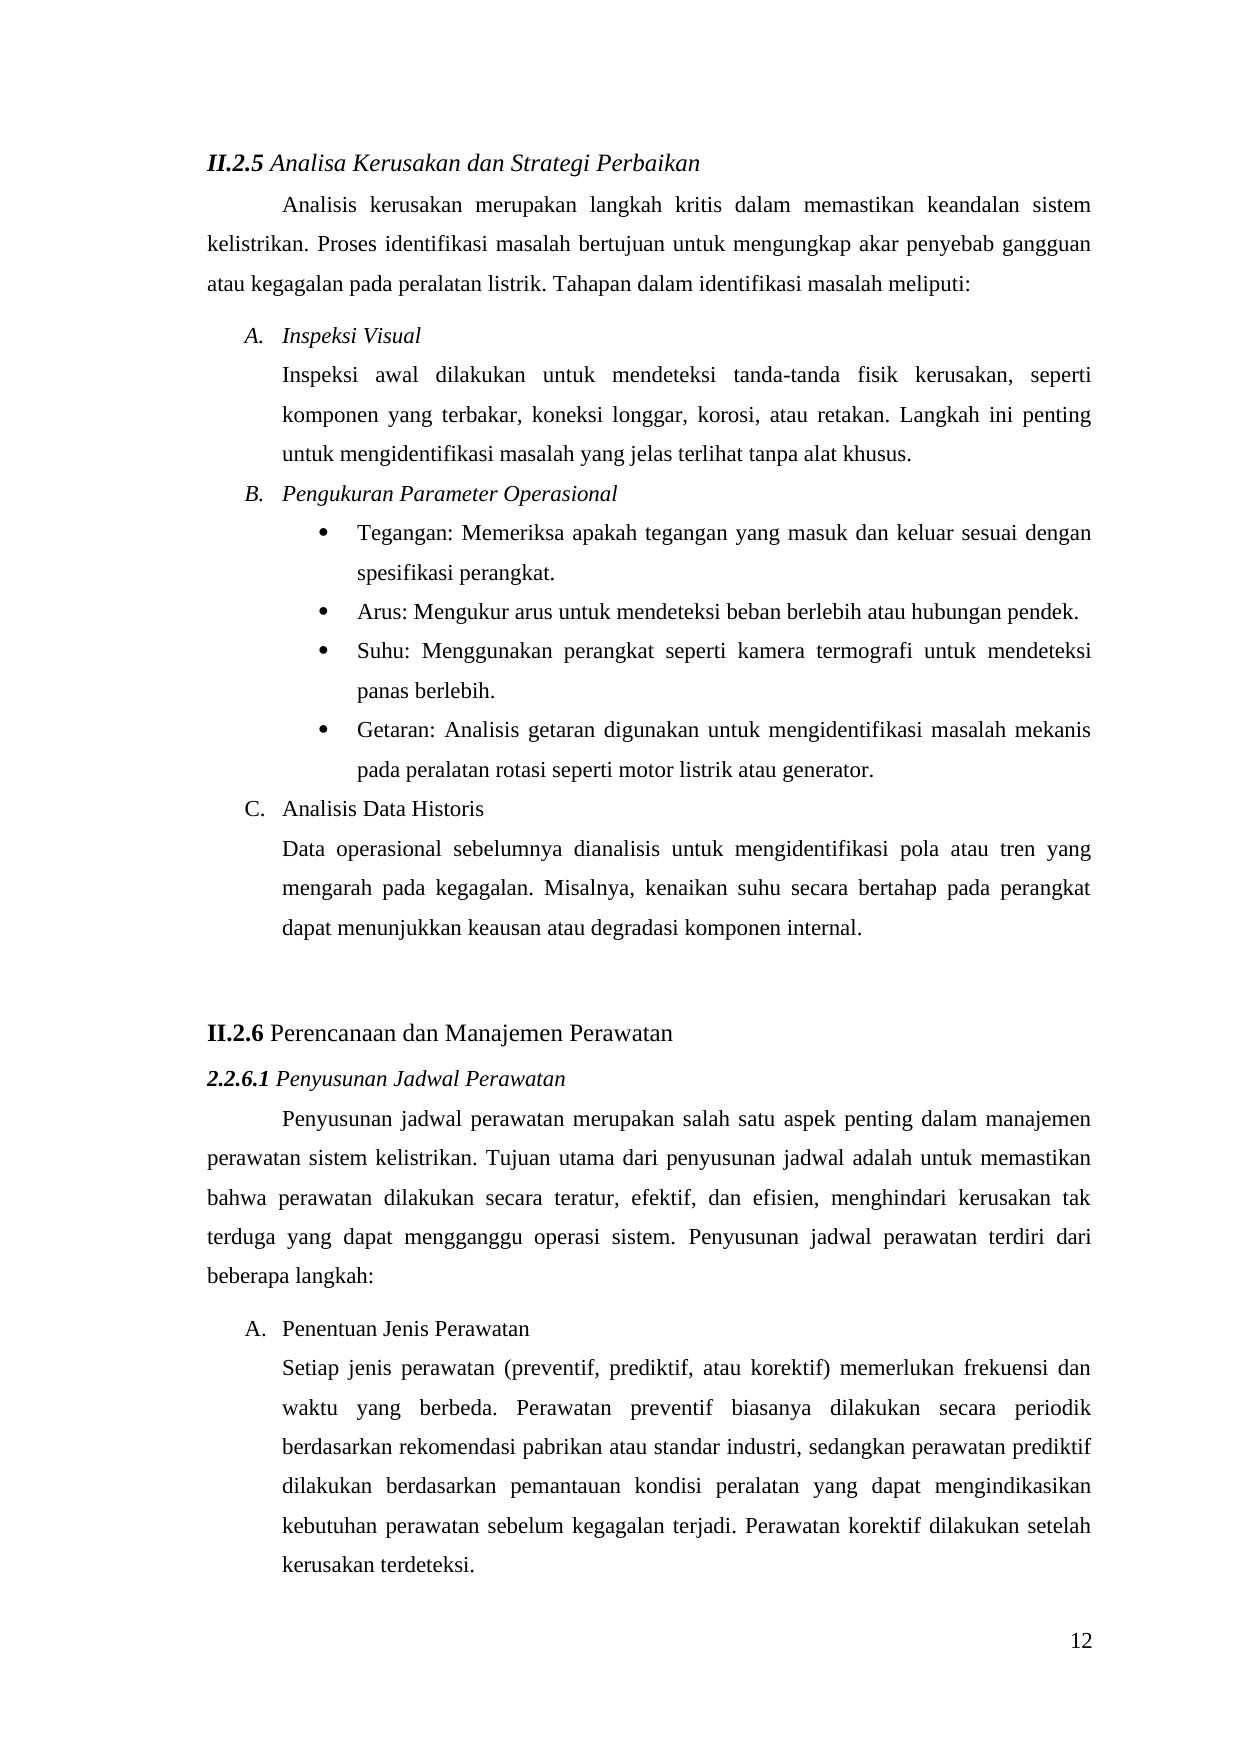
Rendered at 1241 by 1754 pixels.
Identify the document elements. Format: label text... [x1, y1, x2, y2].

text Analisis kerusakan merupakan langkah kritis dalam memastikan keandalan sistem kelistrikan. Proses identifikasi masalah bertujuan untuk mengungkap akar penyebab gangguan atau kegagalan pada peralatan listrik. Tahapan dalam identifikasi masalah meliputi: [207, 191, 1092, 296]
list Suhu: Menggunakan perangkat seperti kamera termografi untuk mendeteksi panas berlebih. [319, 638, 1092, 703]
subtitle Perencanaan dan Manajemen Perawatan [207, 1018, 1092, 1047]
list Getaran: Analisis getaran digunakan untuk mengidentifikasi masalah mekanis pada peralatan rotasi seperti motor listrik atau generator. [319, 717, 1092, 782]
list Analisis Data Historis [244, 796, 1092, 822]
subtitle 2.2.6.1 Penyusunan Jadwal Perawatan [207, 1065, 1092, 1092]
list Inspeksi Visual [244, 322, 1092, 348]
list Setiap jenis perawatan (preventif, prediktif, atau korektif) memerlukan frekuensi dan waktu yang berbeda. Perawatan preventif biasanya dilakukan secara periodik berdasarkan rekomendasi pabrikan atau standar industri, sedangkan perawatan prediktif dilakukan berdasarkan pemantauan kondisi peralatan yang dapat mengindikasikan kebutuhan perawatan sebelum kegagalan terjadi. Perawatan korektif dilakukan setelah kerusakan terdeteksi. [282, 1354, 1092, 1578]
list Tegangan: Memeriksa apakah tegangan yang masuk dan keluar sesuai dengan spesifikasi perangkat. [319, 519, 1092, 585]
subtitle Analisa Kerusakan dan Strategi Perbaikan [207, 148, 1092, 176]
list Inspeksi awal dilakukan untuk mendeteksi tanda-tanda fisik kerusakan, seperti komponen yang terbakar, koneksi longgar, korosi, atau retakan. Langkah ini penting untuk mengidentifikasi masalah yang jelas terlihat tanpa alat khusus. [282, 361, 1092, 467]
list Penentuan Jenis Perawatan [244, 1314, 1092, 1341]
text Penyusunan jadwal perawatan merupakan salah satu aspek penting dalam manajemen perawatan sistem kelistrikan. Tujuan utama dari penyusunan jadwal adalah untuk memastikan bahwa perawatan dilakukan secara teratur, efektif, dan efisien, menghindari kerusakan tak terduga yang dapat mengganggu operasi sistem. Penyusunan jadwal perawatan terdiri dari beberapa langkah: [207, 1105, 1092, 1289]
list Data operasional sebelumnya dianalisis untuk mengidentifikasi pola atau tren yang mengarah pada kegagalan. Misalnya, kenaikan suhu secara bertahap pada perangkat dapat menunjukkan keausan atau degradasi komponen internal. [282, 835, 1092, 940]
list Pengukuran Parameter Operasional [244, 480, 1092, 506]
list Arus: Mengukur arus untuk mendeteksi beban berlebih atau hubungan pendek. [319, 598, 1092, 624]
